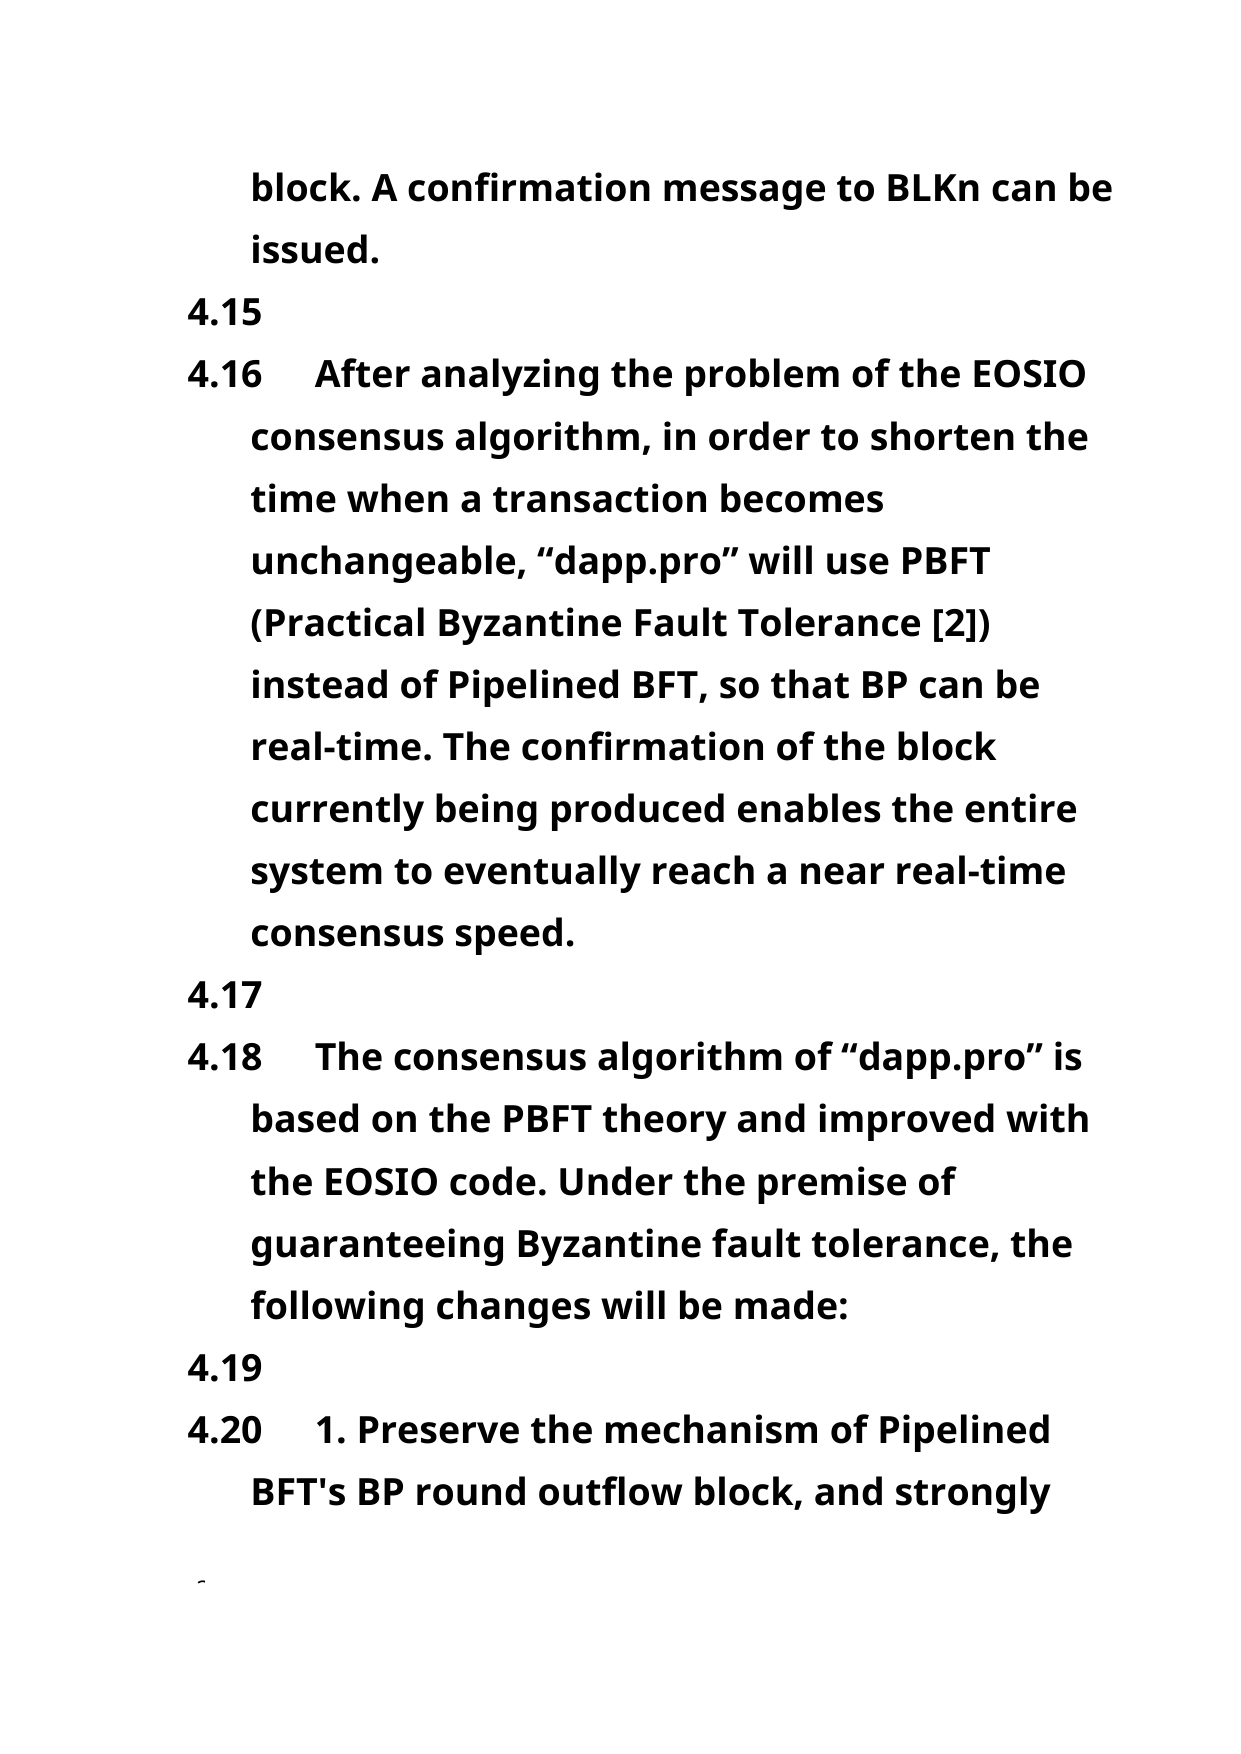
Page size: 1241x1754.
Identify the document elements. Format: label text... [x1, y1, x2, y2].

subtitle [187, 152, 1121, 276]
subtitle After analyzing the problem of the EOSIO consensus algorithm, in order to shorten the time when a transaction becomes unchangeable, “dapp.pro” will use PBFT (Practical Byzantine Fault Tolerance [2]) instead of Pipelined BFT, so that BP can be real-time. The confirmation of the block currently being produced enables the entire system to eventually reach a near real-time consensus speed. [187, 338, 1121, 959]
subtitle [187, 1394, 1121, 1518]
subtitle The consensus algorithm of “dapp.pro” is based on the PBFT theory and improved with the EOSIO code. Under the premise of guaranteeing Byzantine fault tolerance, the following changes will be made: [187, 1021, 1121, 1332]
